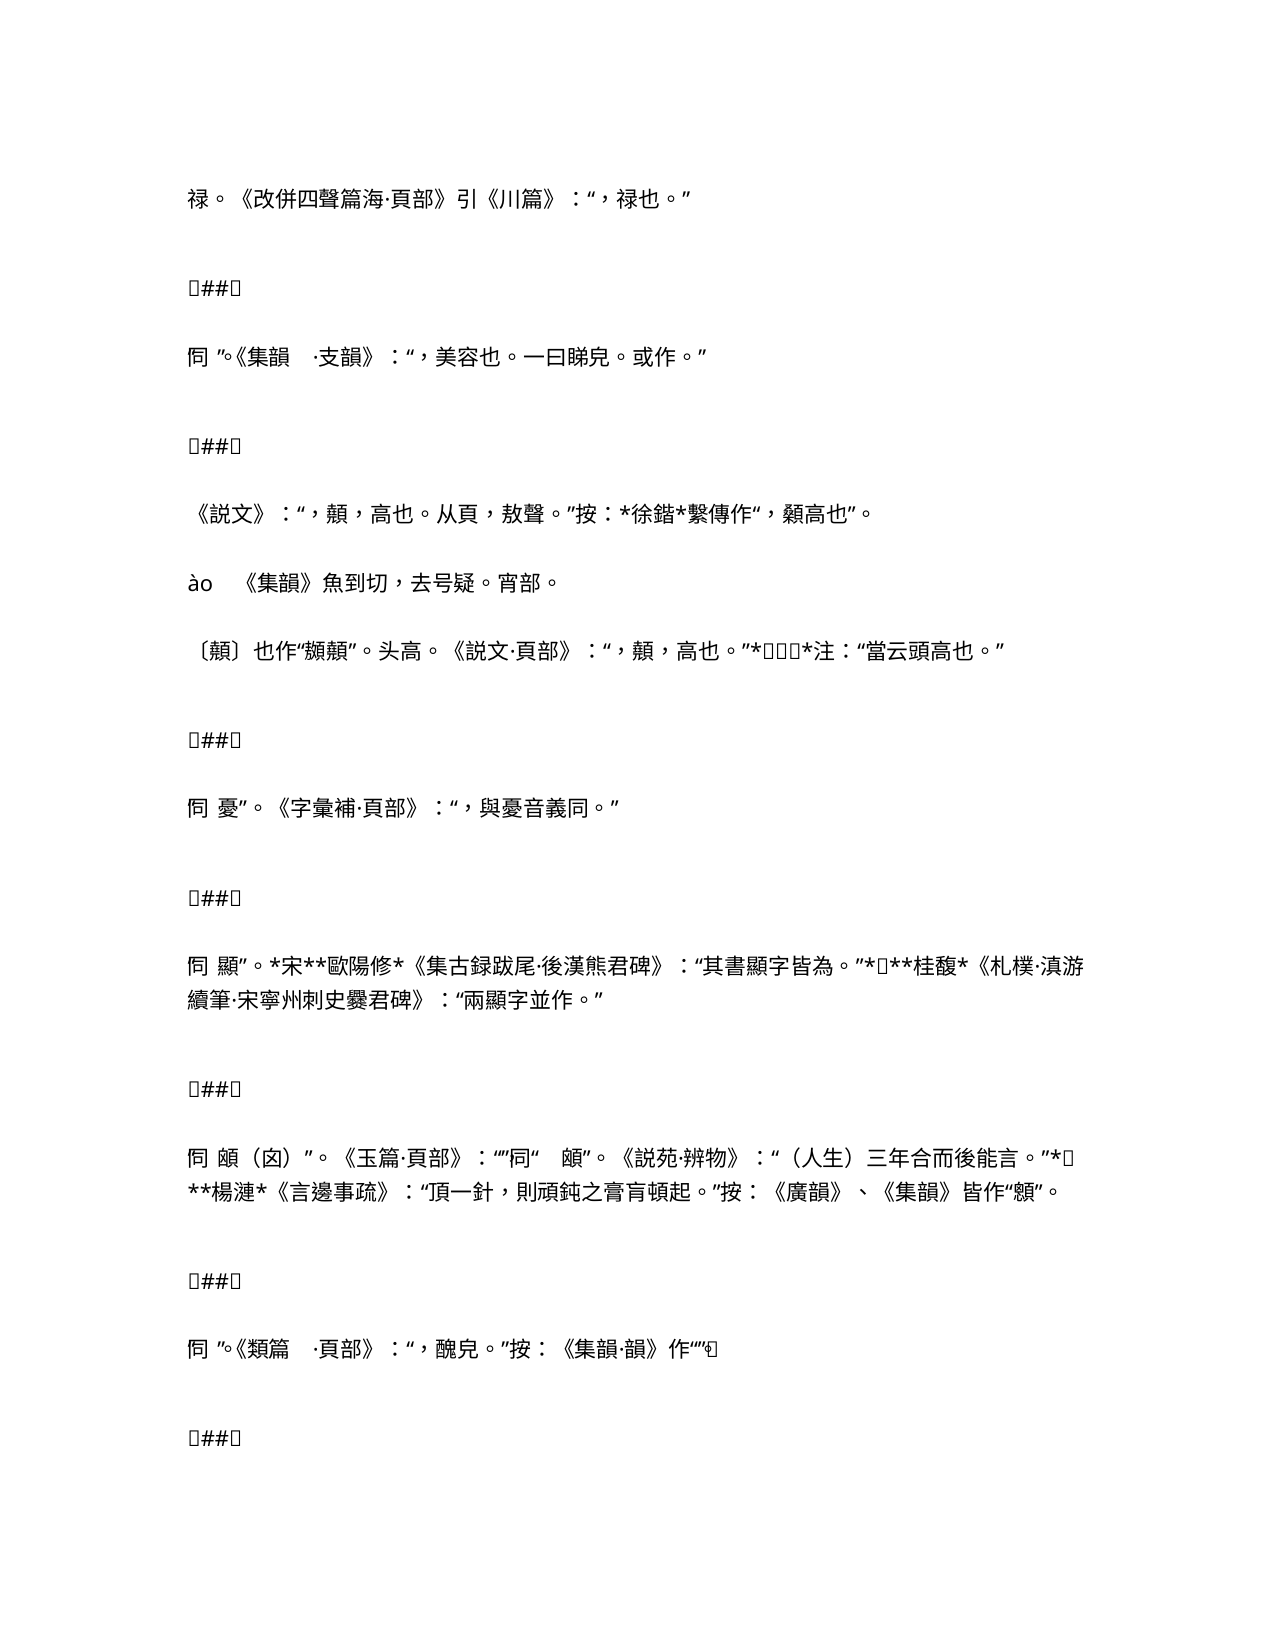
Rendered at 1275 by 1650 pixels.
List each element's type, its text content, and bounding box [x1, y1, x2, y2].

text 𩕂##𩕂 𩕂同“憂”。《字彙補·頁部》：“𩕂，與憂音義同。” [187, 725, 1087, 857]
text 𩕅##𩕅 𩕅同“𩔟”。《類篇·頁部》：“𩕅，醜皃。”按：《集韻·𡪢韻》作“𩔟”。 [187, 1266, 1087, 1398]
text 𩕄##𩕄 𩕄同“䪿（囟）”。《玉篇·頁部》：“𩕄”，同“䪿”。《説苑·辨物》：“（人生）三年𩕄合而後能言。”*明**楊漣*《言邊事疏》：“頂𩕄一針，則頑鈍之膏肓頓起。”按：《廣韻》、《集韻》皆作“顖”。 [187, 1074, 1087, 1241]
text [187, 1423, 1087, 1487]
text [187, 150, 1087, 248]
text 𩔽##𩔽 𩔽同“𩕲”。《集韻·支韻》：“𩕲，美容也。一曰睇皃。或作𩔽。” [187, 273, 1087, 406]
text 𩕀##𩕀 《説文》：“𩕀，𩕀顤，高也。从頁，敖聲。”按：*徐鍇*繫傳作“𩕀，顙高也”。 ào 《集韻》魚到切，去号疑。宵部。 〔𩕀顤〕也作“䫨顤”。头高。《説文·頁部》：“𩕀，𩕀顤，高也。”*段玉裁*注：“當云頭高也。” [187, 431, 1087, 700]
text 𩕃##𩕃 𩕃同“顯”。*宋**歐陽修*《集古録跋尾·後漢熊君碑》：“其書顯字皆為𩕃。”*清**桂馥*《札樸·滇游續筆·宋寧州刺史爨君碑》：“兩顯字並作𩕃。” [187, 882, 1087, 1049]
